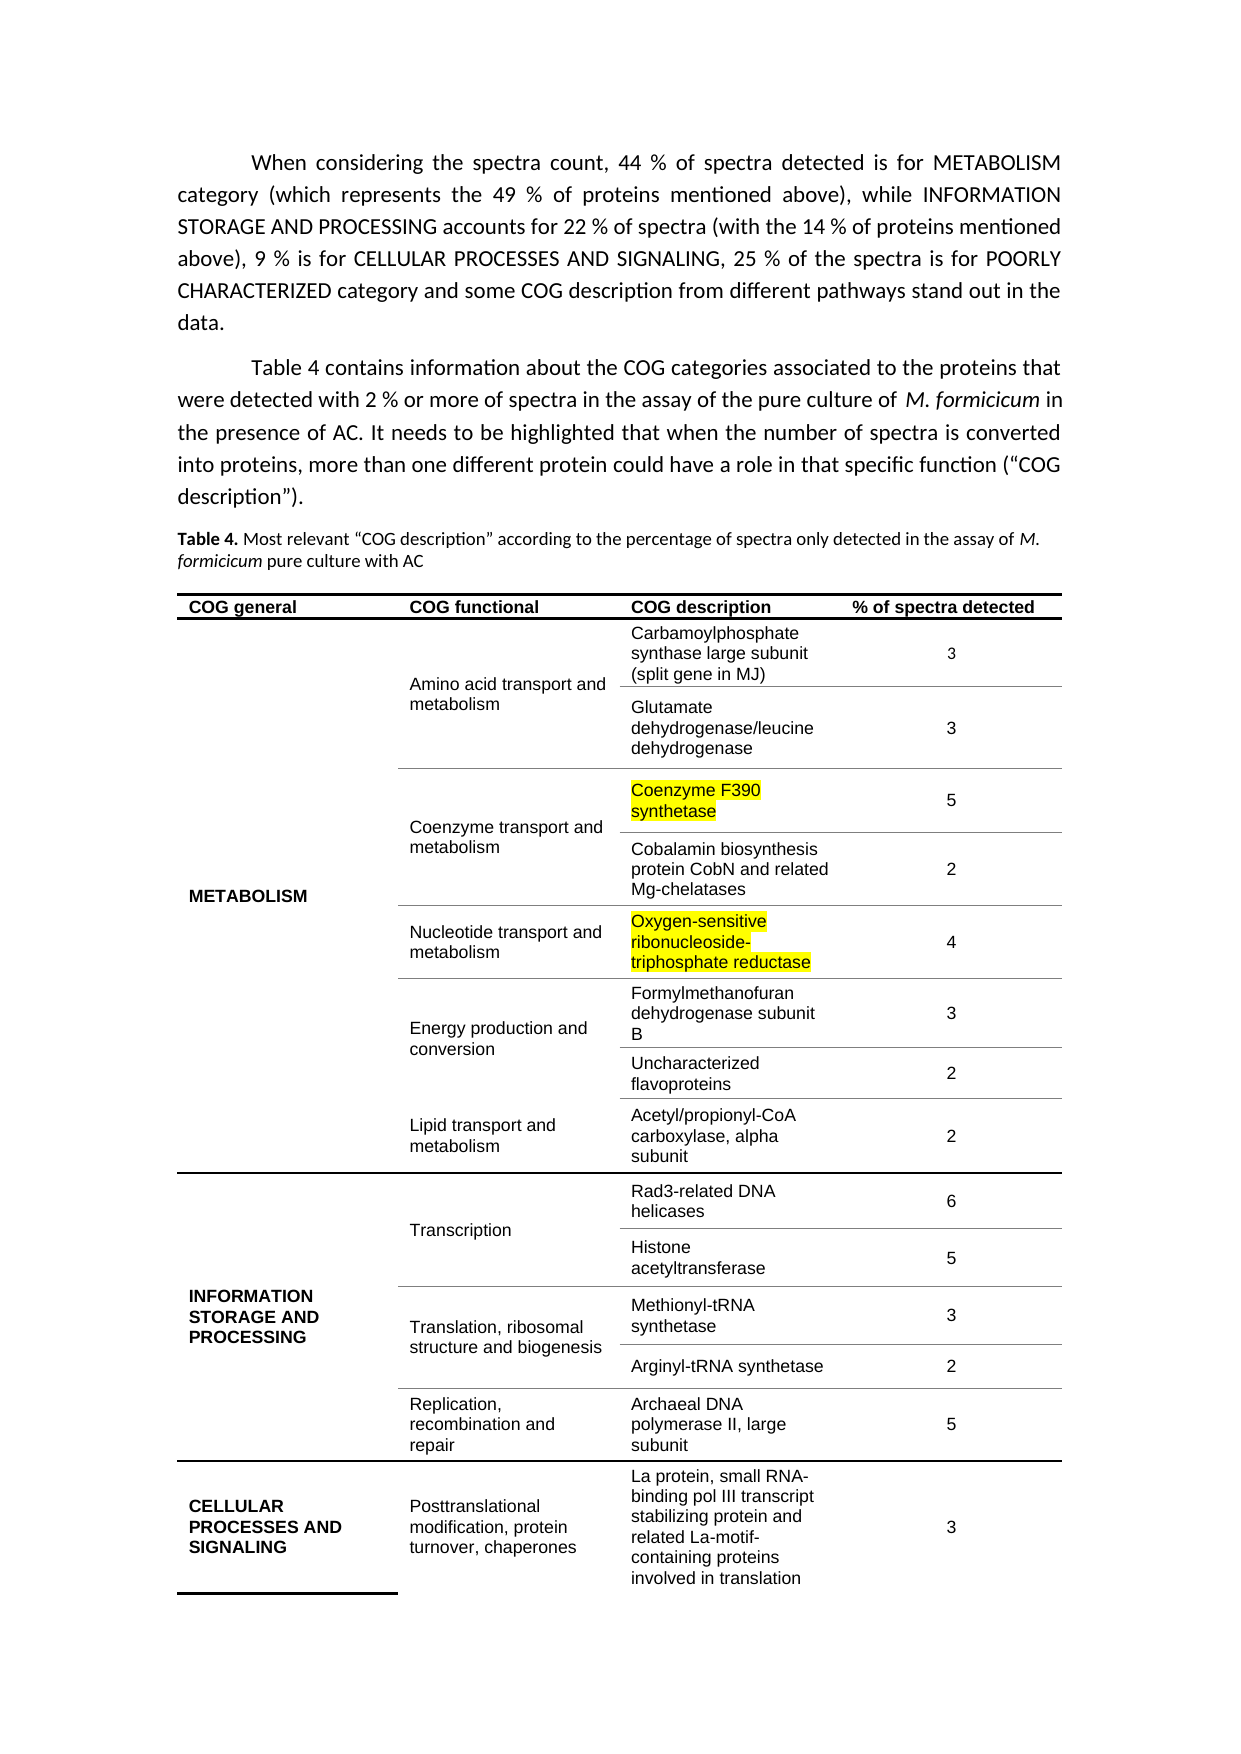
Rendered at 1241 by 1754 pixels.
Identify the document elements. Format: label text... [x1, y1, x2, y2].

table_cell Glutamate dehydrogenase/leucine dehydrogenase [620, 687, 841, 768]
table_cell Carbamoylphosphate synthase large subunit (split gene in MJ) [620, 620, 841, 686]
table_cell Arginyl-tRNA synthetase [620, 1345, 841, 1388]
text When considering the spectra count, 44 % of spectra detected is for METABOLISM category (which represents the 49 % of proteins mentioned above), while INFORMATION STORAGE AND PROCESSING accounts for 22 % of spectra (with the 14 % of proteins mentioned above), 9 % is for CELLULAR PROCESSES AND SIGNALING, 25 % of the spectra is for POORLY CHARACTERIZED category and some COG description from different pathways stand out in the data. [177, 148, 1063, 337]
table_cell 5 [841, 1229, 1062, 1286]
table_cell Rad3-related DNA helicases [620, 1174, 841, 1228]
table_cell Acetyl/propionyl-CoA carboxylase, alpha subunit [620, 1099, 841, 1172]
table_header COG functional [398, 596, 619, 617]
table_cell Cobalamin biosynthesis protein CobN and related Mg-chelatases [620, 833, 841, 905]
table_cell Uncharacterized flavoproteins [620, 1048, 841, 1098]
table_cell 3 [841, 1462, 1062, 1592]
table_cell Methionyl-tRNA synthetase [620, 1287, 841, 1344]
table_cell La protein, small RNA-binding pol III transcript stabilizing protein and related La-motif-containing proteins involved in translation [620, 1462, 841, 1592]
table_cell Oxygen-sensitive ribonucleoside-triphosphate reductase [620, 906, 841, 978]
text Table 4 contains information about the COG categories associated to the proteins that were detected with 2 % or more of spectra in the assay of the pure culture of M. formicicum in the presence of AC. It needs to be highlighted that when the number of spectra is converted into proteins, more than one different protein could have a role in that specific function (“COG description”). [177, 353, 1063, 510]
table_cell 6 [841, 1174, 1062, 1228]
table_header COG general [177, 596, 398, 617]
table_cell 2 [841, 1345, 1062, 1388]
table_cell Lipid transport and metabolism [398, 1098, 619, 1172]
table_cell 3 [841, 687, 1062, 768]
table_cell Coenzyme transport and metabolism [398, 769, 619, 905]
table_cell Coenzyme F390 synthetase [620, 769, 841, 832]
table_cell 5 [841, 1389, 1062, 1459]
text Table 4. Most relevant “COG description” according to the percentage of spectra only detected in the assay of M. formicicum pure culture with AC [177, 527, 1063, 572]
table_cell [177, 1462, 398, 1592]
table_cell Translation, ribosomal structure and biogenesis [398, 1287, 619, 1388]
table_cell Amino acid transport and metabolism [398, 620, 619, 768]
table_cell Replication, recombination and repair [398, 1389, 619, 1459]
table_header % of spectra detected [841, 596, 1062, 617]
table_cell 2 [841, 1048, 1062, 1098]
table_cell 2 [841, 1099, 1062, 1172]
table_cell Energy production and conversion [398, 979, 619, 1098]
table_cell Transcription [398, 1174, 619, 1286]
table_cell Archaeal DNA polymerase II, large subunit [620, 1389, 841, 1459]
table_cell 3 [841, 979, 1062, 1047]
table_cell 4 [841, 906, 1062, 978]
table_cell 3 [841, 620, 1062, 686]
table_cell INFORMATION STORAGE AND PROCESSING [177, 1174, 398, 1459]
table_cell Histone acetyltransferase [620, 1229, 841, 1286]
table_cell 3 [841, 1287, 1062, 1344]
table_cell Posttranslational modification, protein turnover, chaperones [398, 1462, 619, 1592]
table_cell METABOLISM [177, 620, 398, 1172]
table_header COG description [620, 596, 841, 617]
table_cell Nucleotide transport and metabolism [398, 906, 619, 978]
table_cell Formylmethanofuran dehydrogenase subunit B [620, 979, 841, 1047]
table_cell 2 [841, 833, 1062, 905]
table_cell 5 [841, 769, 1062, 832]
